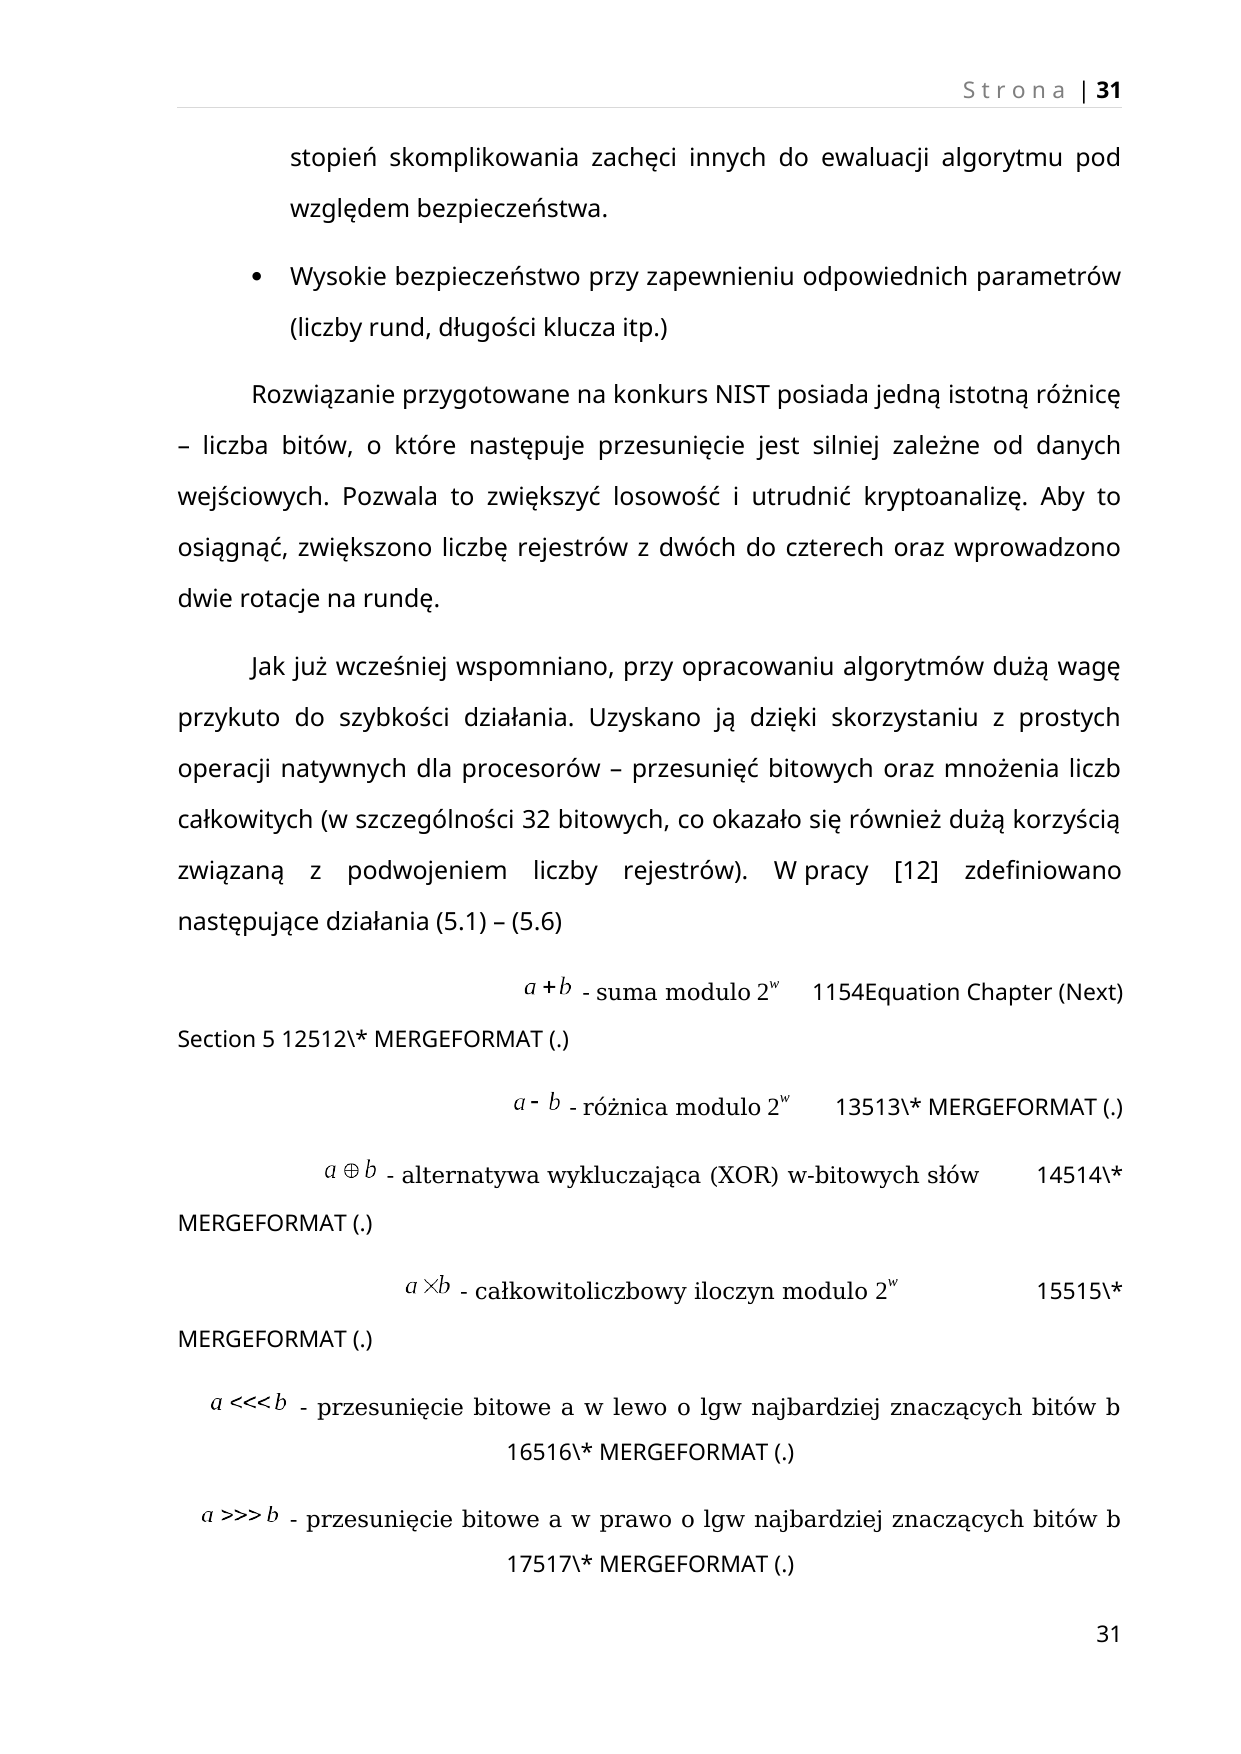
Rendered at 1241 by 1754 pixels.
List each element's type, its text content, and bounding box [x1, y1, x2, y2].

text - całkowitoliczbowy iloczyn modulo [177, 1270, 1122, 1354]
text - przesunięcie bitowe a w prawo o lgw najbardziej znaczących bitów b [177, 1499, 1122, 1579]
list Wysokie bezpieczeństwo przy zapewnieniu odpowiednich parametrów (liczby rund, długości klucza itp.) [252, 258, 1122, 343]
text - przesunięcie bitowe a w lewo o lgw najbardziej znaczących bitów b [177, 1386, 1122, 1467]
text - alternatywa wykluczająca (XOR) w-bitowych słów [177, 1154, 1122, 1238]
text Rozwiązanie przygotowane na konkurs NIST posiada jedną istotną różnicę – liczba bitów, o które następuje przesunięcie jest silniej zależne od danych wejściowych. Pozwala to zwiększyć losowość i utrudnić kryptoanalizę. Aby to osiągnąć, zwiększono liczbę rejestrów z dwóch do czterech oraz wprowadzono dwie rotacje na rundę. [177, 377, 1122, 615]
text - różnica modulo [177, 1086, 1122, 1122]
text - suma modulo [177, 972, 1122, 1054]
text Jak już wcześniej wspomniano, przy opracowaniu algorytmów dużą wagę przykuto do szybkości działania. Uzyskano ją dzięki skorzystaniu z prostych operacji natywnych dla procesorów – przesunięć bitowych oraz mnożenia liczb całkowitych (w szczególności 32 bitowych, co okazało się również dużą korzyścią związaną z podwojeniem liczby rejestrów). W pracy [12] zdefiniowano następujące działania (5.1) – (5.6) [177, 649, 1122, 938]
